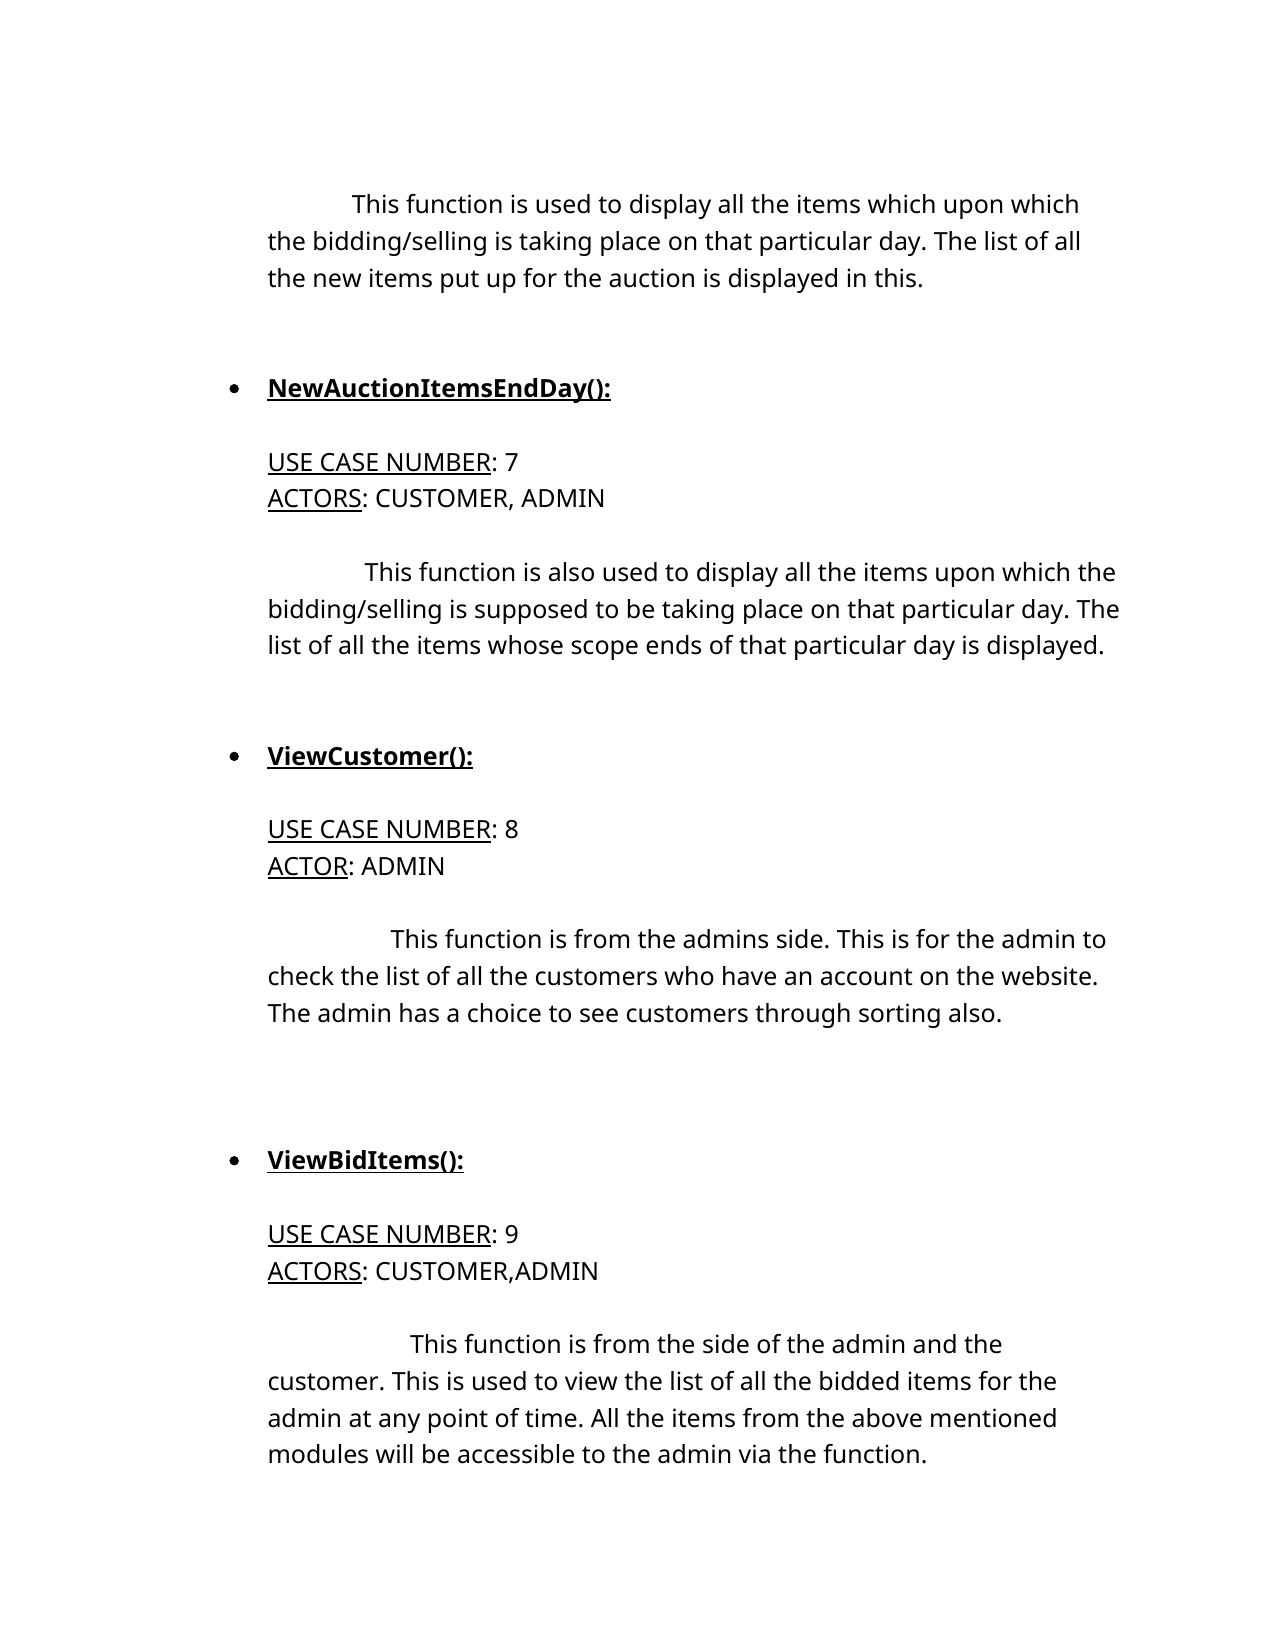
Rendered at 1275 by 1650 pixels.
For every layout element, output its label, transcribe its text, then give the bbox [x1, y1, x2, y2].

list This function is also used to display all the items upon which the bidding/selling is supposed to be taking place on that particular day. The list of all the items whose scope ends of that particular day is displayed. [267, 554, 1125, 662]
list ViewBidItems(): [230, 1143, 1125, 1177]
list ACTORS: CUSTOMER,ADMIN [267, 1253, 1125, 1287]
list This function is from the admins side. This is for the admin to check the list of all the customers who have an account on the website. The admin has a choice to see customers through sorting also. [267, 922, 1125, 1030]
list ACTOR: ADMIN [267, 849, 1125, 883]
list ViewCustomer(): [230, 738, 1125, 772]
list This function is used to display all the items which upon which the bidding/selling is taking place on that particular day. The list of all the new items put up for the auction is displayed in this. [267, 187, 1125, 294]
list USE CASE NUMBER: 9 [267, 1216, 1125, 1250]
list USE CASE NUMBER: 7 [267, 444, 1125, 478]
list ACTORS: CUSTOMER, ADMIN [267, 481, 1125, 515]
list USE CASE NUMBER: 8 [267, 812, 1125, 846]
list This function is from the side of the admin and the customer. This is used to view the list of all the bidded items for the admin at any point of time. All the items from the above mentioned modules will be accessible to the admin via the function. [267, 1327, 1125, 1471]
list NewAuctionItemsEndDay(): [230, 371, 1125, 405]
